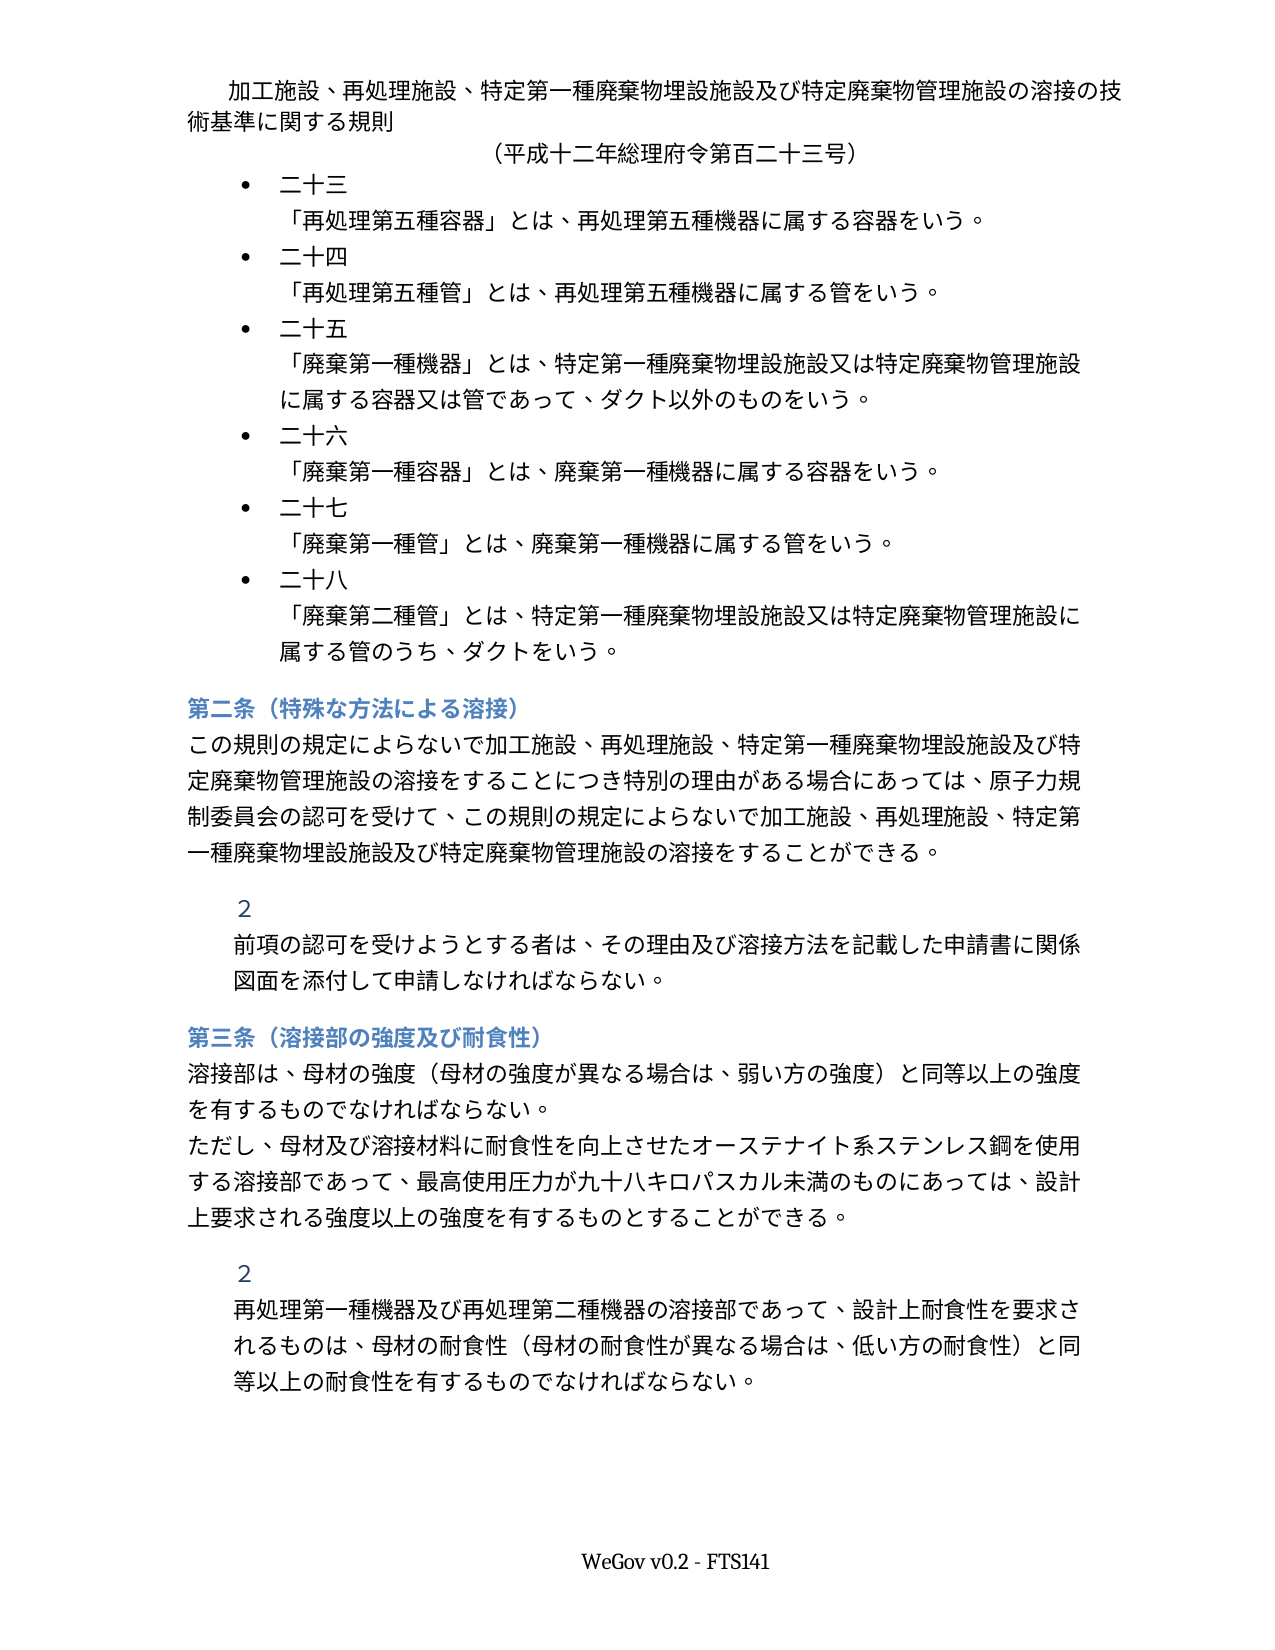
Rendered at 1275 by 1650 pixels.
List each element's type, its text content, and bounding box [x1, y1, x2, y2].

list 二十四 「再処理第五種管」とは、再処理第五種機器に属する管をいう。 [242, 241, 1087, 308]
text 溶接部は、母材の強度（母材の強度が異なる場合は、弱い方の強度）と同等以上の強度を有するものでなければならない。 ただし、母材及び溶接材料に耐食性を向上させたオーステナイト系ステンレス鋼を使用する溶接部であって、最高使用圧力が九十八キロパスカル未満のものにあっては、設計上要求される強度以上の強度を有するものとすることができる。 [187, 1058, 1087, 1233]
list 二十五 「廃棄第一種機器」とは、特定第一種廃棄物埋設施設又は特定廃棄物管理施設に属する容器又は管であって、ダクト以外のものをいう。 [242, 312, 1087, 416]
list 二十八 「廃棄第二種管」とは、特定第一種廃棄物埋設施設又は特定廃棄物管理施設に属する管のうち、ダクトをいう。 [242, 564, 1087, 667]
text 再処理第一種機器及び再処理第二種機器の溶接部であって、設計上耐食性を要求されるものは、母材の耐食性（母材の耐食性が異なる場合は、低い方の耐食性）と同等以上の耐食性を有するものでなければならない。 [233, 1294, 1087, 1397]
text 前項の認可を受けようとする者は、その理由及び溶接方法を記載した申請書に関係図面を添付して申請しなければならない。 [233, 929, 1087, 996]
list 二十七 「廃棄第一種管」とは、廃棄第一種機器に属する管をいう。 [242, 492, 1087, 559]
subtitle ２ [233, 1258, 1087, 1289]
subtitle ２ [233, 893, 1087, 924]
subtitle 第三条（溶接部の強度及び耐食性） [187, 1022, 1087, 1053]
subtitle 第二条（特殊な方法による溶接） [187, 693, 1087, 724]
list 二十三 「再処理第五種容器」とは、再処理第五種機器に属する容器をいう。 [242, 169, 1087, 236]
text この規則の規定によらないで加工施設、再処理施設、特定第一種廃棄物埋設施設及び特定廃棄物管理施設の溶接をすることにつき特別の理由がある場合にあっては、原子力規制委員会の認可を受けて、この規則の規定によらないで加工施設、再処理施設、特定第一種廃棄物埋設施設及び特定廃棄物管理施設の溶接をすることができる。 [187, 729, 1087, 868]
list 二十六 「廃棄第一種容器」とは、廃棄第一種機器に属する容器をいう。 [242, 420, 1087, 487]
